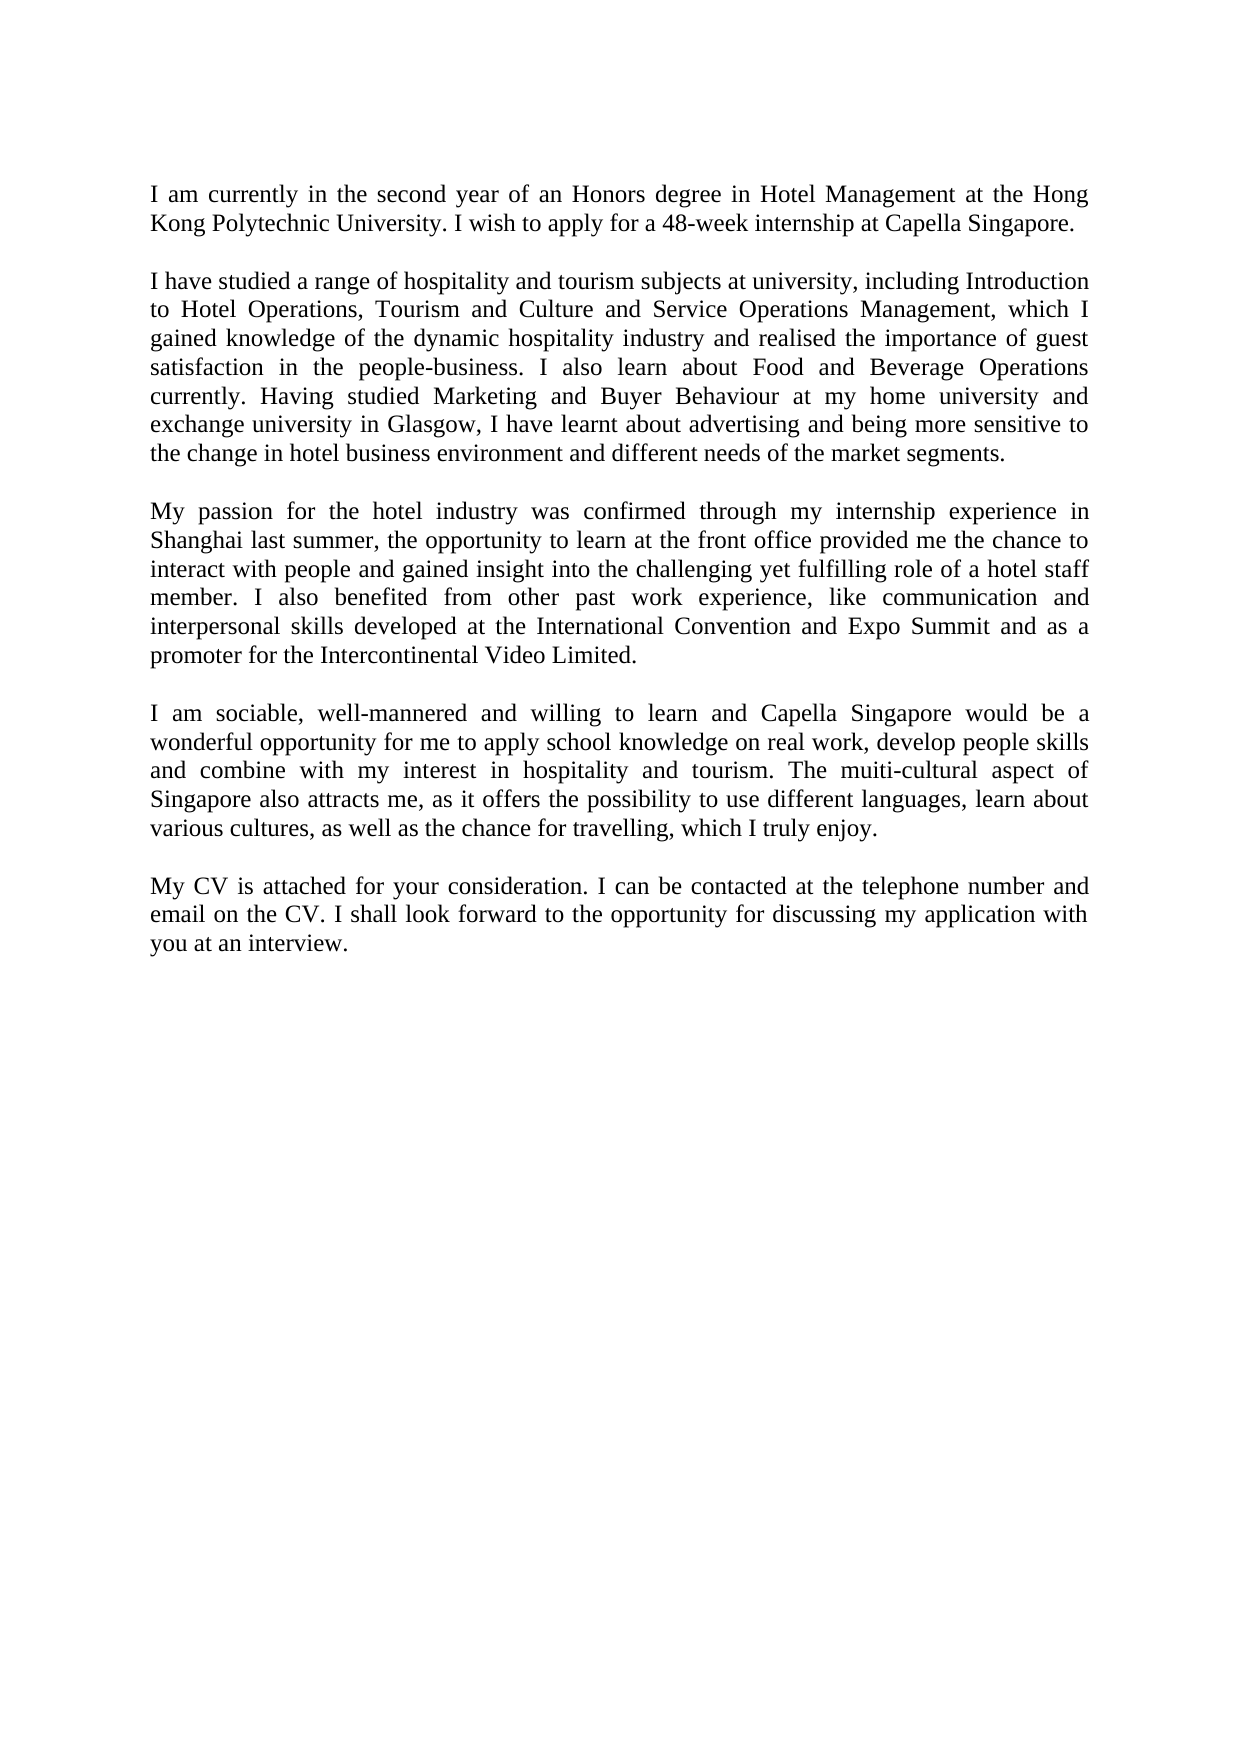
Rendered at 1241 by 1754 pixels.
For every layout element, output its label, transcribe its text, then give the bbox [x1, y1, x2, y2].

text My CV is attached for your consideration. I can be contacted at the telephone number and email on the CV. I shall look forward to the opportunity for discussing my application with you at an interview. [150, 871, 1090, 957]
text I am sociable, well-mannered and willing to learn and Capella Singapore would be a wonderful opportunity for me to apply school knowledge on real work, develop people skills and combine with my interest in hospitality and tourism. The muiti-cultural aspect of Singapore also attracts me, as it offers the possibility to use different languages, learn about various cultures, as well as the chance for travelling, which I truly enjoy. [150, 698, 1090, 842]
text I have studied a range of hospitality and tourism subjects at university, including Introduction to Hotel Operations, Tourism and Culture and Service Operations Management, which I gained knowledge of the dynamic hospitality industry and realised the importance of guest satisfaction in the people-business. I also learn about Food and Beverage Operations currently. Having studied Marketing and Buyer Behaviour at my home university and exchange university in Glasgow, I have learnt about advertising and being more sensitive to the change in hotel business environment and different needs of the market segments. [150, 266, 1090, 467]
text I am currently in the second year of an Honors degree in Hotel Management at the Hong Kong Polytechnic University. I wish to apply for a 48-week internship at Capella Singapore. [150, 179, 1090, 237]
text My passion for the hotel industry was confirmed through my internship experience in Shanghai last summer, the opportunity to learn at the front office provided me the chance to interact with people and gained insight into the challenging yet fulfilling role of a hotel staff member. I also benefited from other past work experience, like communication and interpersonal skills developed at the International Convention and Expo Summit and as a promoter for the Intercontinental Video Limited. [150, 496, 1090, 669]
